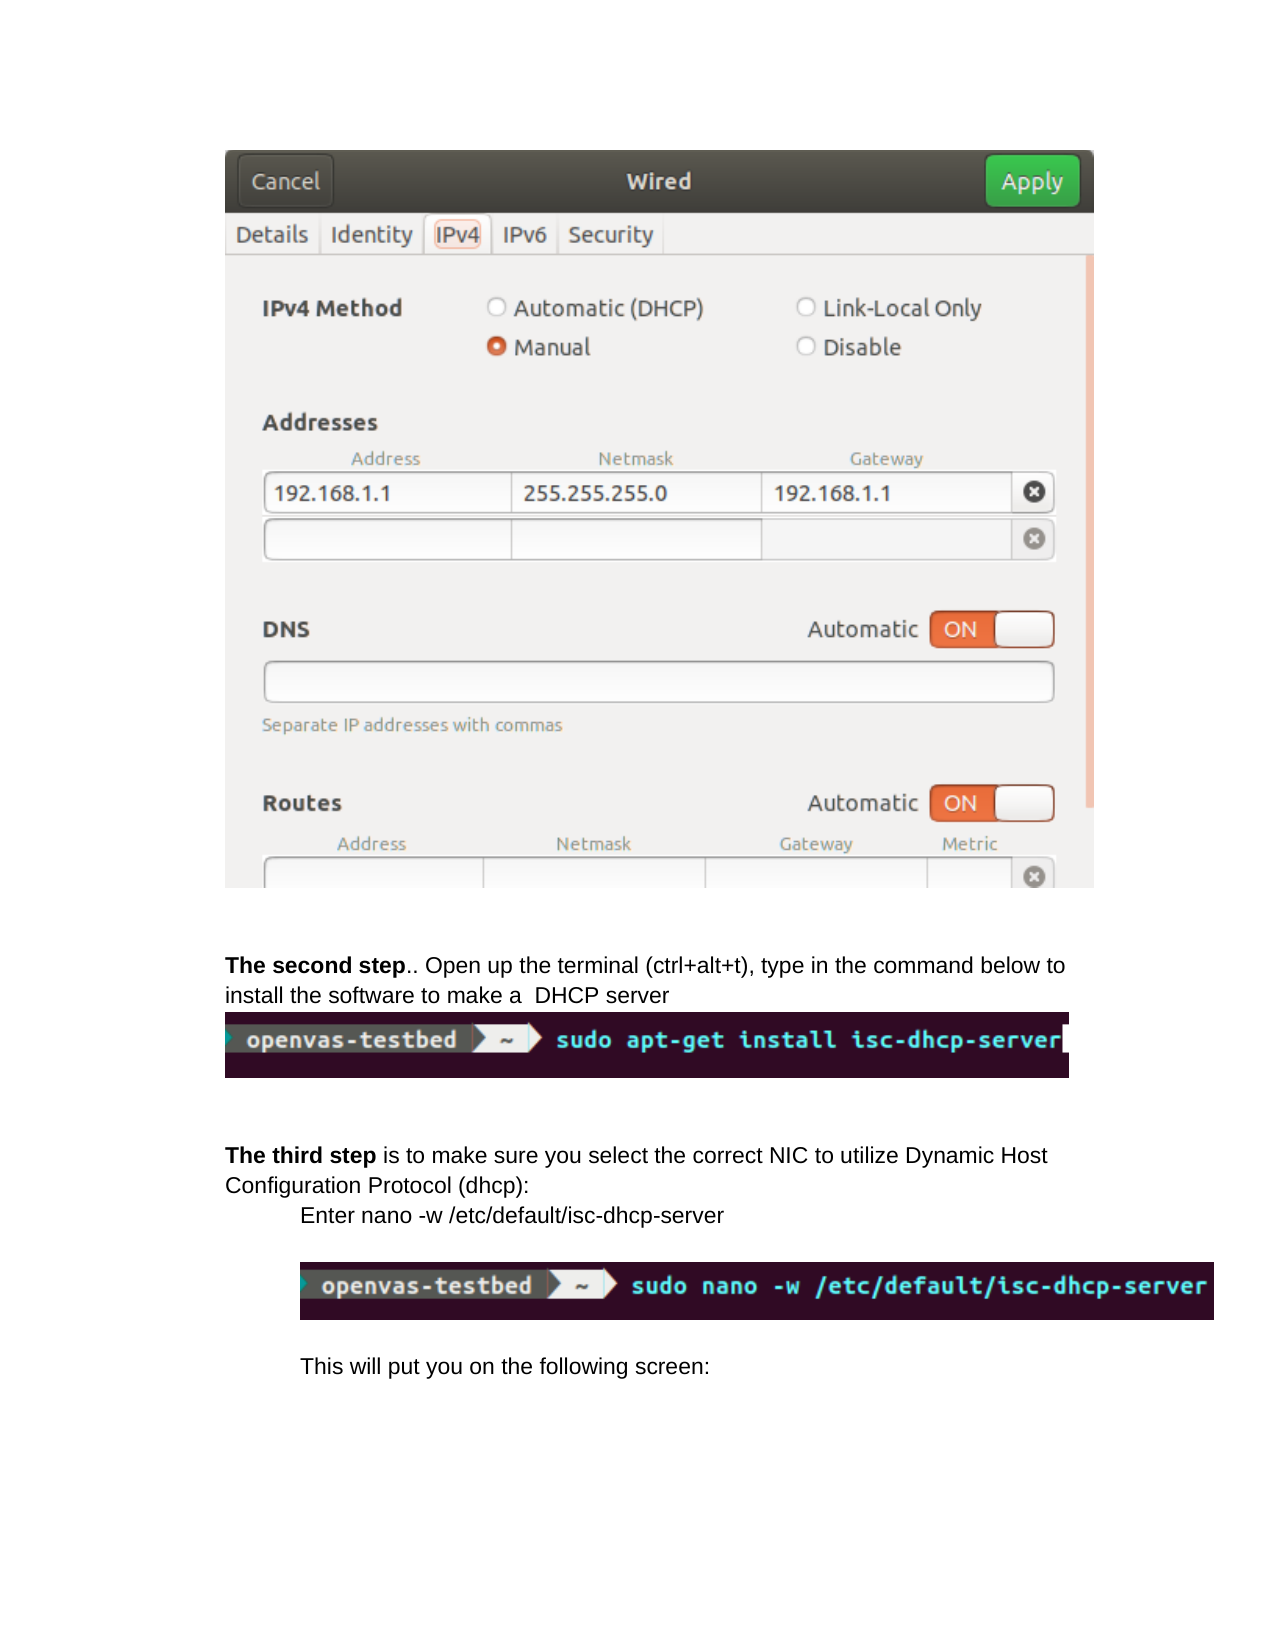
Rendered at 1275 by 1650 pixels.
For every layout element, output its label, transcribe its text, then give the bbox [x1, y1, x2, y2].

picture [300, 1262, 1214, 1320]
text The second step.. Open up the terminal (ctrl+alt+t), type in the command below to install the software to make a DHCP server [225, 952, 1125, 1008]
text Enter nano -w /etc/default/isc-dhcp-server [225, 1202, 1125, 1229]
picture [225, 1012, 1069, 1078]
text The third step is to make sure you select the correct NIC to utilize Dynamic Host Configuration Protocol (dhcp): [225, 1142, 1125, 1199]
picture [225, 150, 1094, 888]
text This will put you on the following screen: [225, 1353, 1125, 1379]
